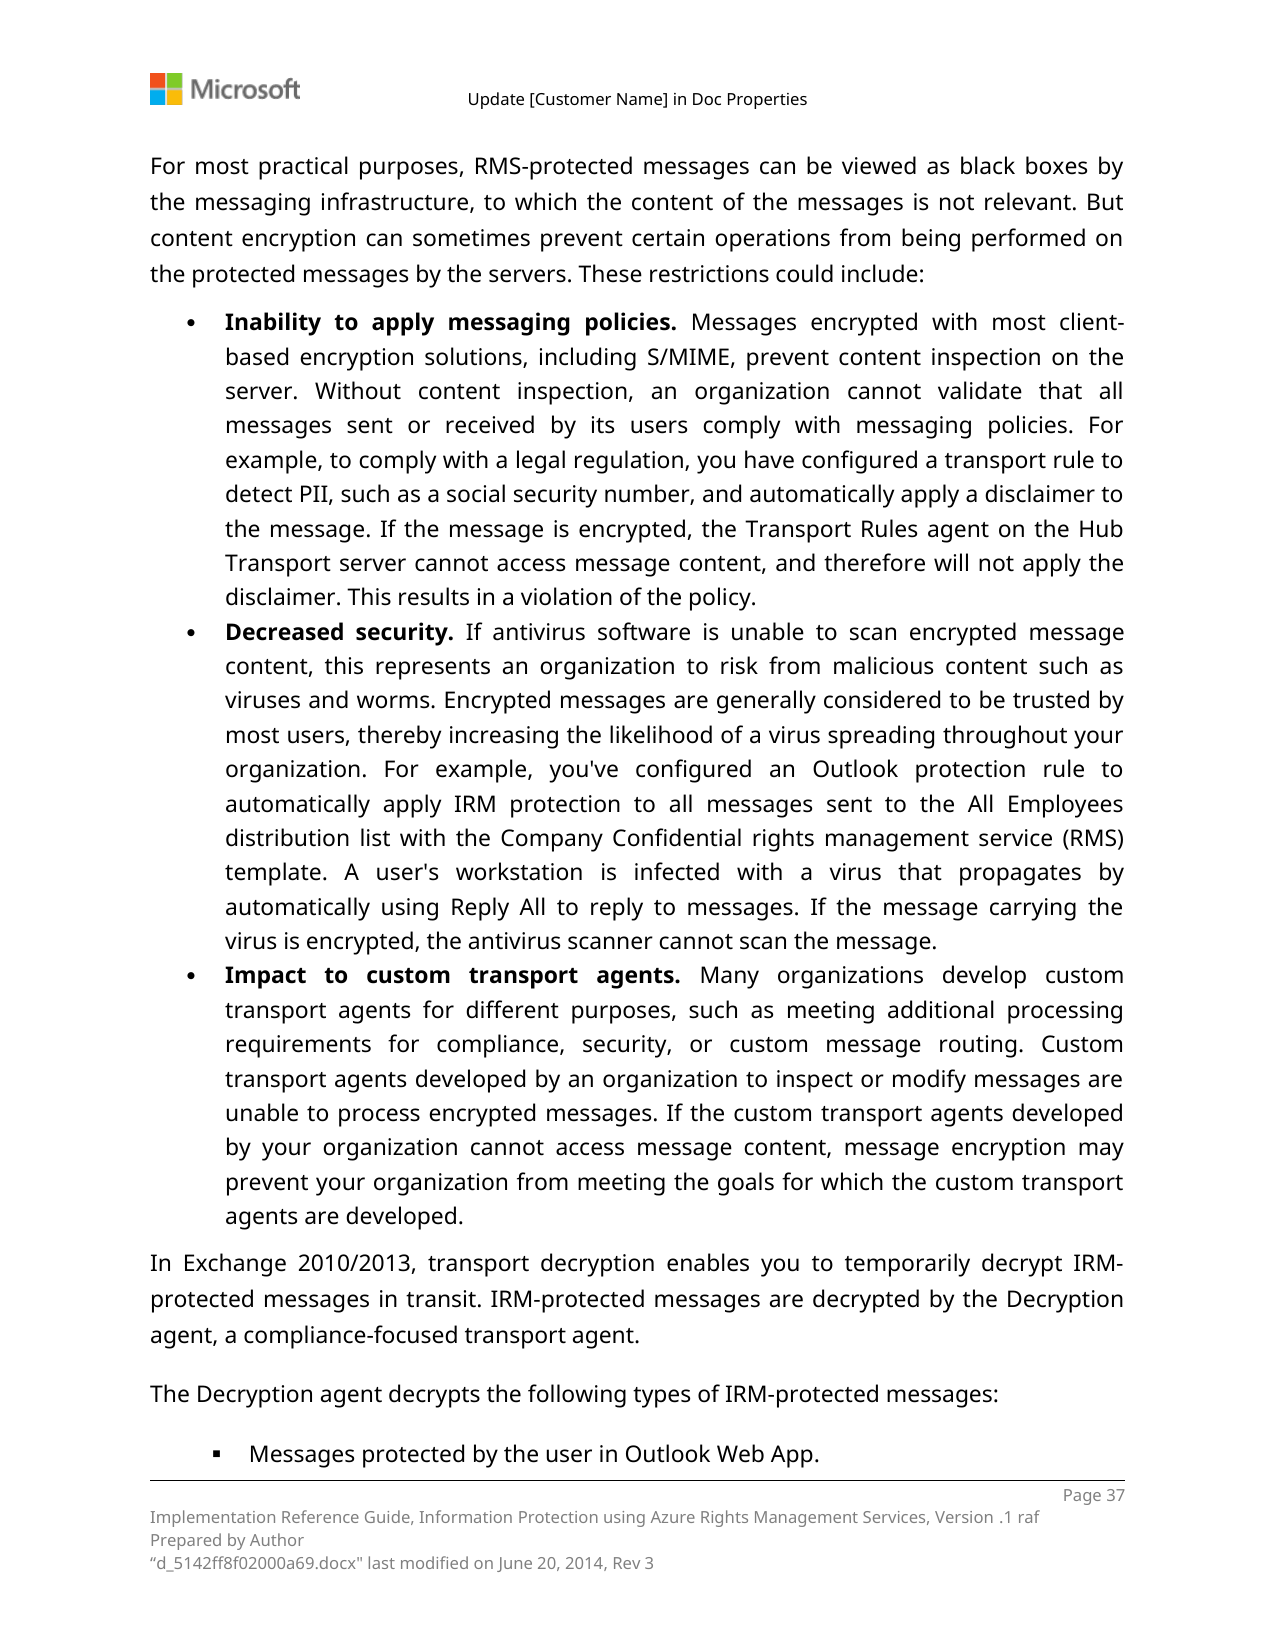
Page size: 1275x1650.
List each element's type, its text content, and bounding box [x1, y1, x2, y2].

list Messages protected by the user in Outlook Web App. [211, 1437, 1125, 1469]
text For most practical purposes, RMS-protected messages can be viewed as black boxes by the messaging infrastructure, to which the content of the messages is not relevant. But content encryption can sometimes prevent certain operations from being performed on the protected messages by the servers. These restrictions could include: [150, 150, 1125, 289]
list Inability to apply messaging policies. Messages encrypted with most client-based encryption solutions, including S/MIME, prevent content inspection on the server. Without content inspection, an organization cannot validate that all messages sent or received by its users comply with messaging policies. For example, to comply with a legal regulation, you have configured a transport rule to detect PII, such as a social security number, and automatically apply a disclaimer to the message. If the message is encrypted, the Transport Rules agent on the Hub Transport server cannot access message content, and therefore will not apply the disclaimer. This results in a violation of the policy. [187, 306, 1125, 612]
picture [150, 73, 300, 106]
list Impact to custom transport agents. Many organizations develop custom transport agents for different purposes, such as meeting additional processing requirements for compliance, security, or custom message routing. Custom transport agents developed by an organization to inspect or modify messages are unable to process encrypted messages. If the custom transport agents developed by your organization cannot access message content, message encryption may prevent your organization from meeting the goals for which the custom transport agents are developed. [187, 959, 1125, 1231]
list Decreased security. If antivirus software is unable to scan encrypted message content, this represents an organization to risk from malicious content such as viruses and worms. Encrypted messages are generally considered to be trusted by most users, thereby increasing the likelihood of a virus spreading throughout your organization. For example, you've configured an Outlook protection rule to automatically apply IRM protection to all messages sent to the All Employees distribution list with the Company Confidential rights management service (RMS) template. A user's workstation is infected with a virus that propagates by automatically using Reply All to reply to messages. If the message carrying the virus is encrypted, the antivirus scanner cannot scan the message. [187, 616, 1125, 956]
text The Decryption agent decrypts the following types of IRM-protected messages: [150, 1378, 1125, 1409]
text In Exchange 2010/2013, transport decryption enables you to temporarily decrypt IRM-protected messages in transit. IRM-protected messages are decrypted by the Decryption agent, a compliance-focused transport agent. [150, 1247, 1125, 1350]
